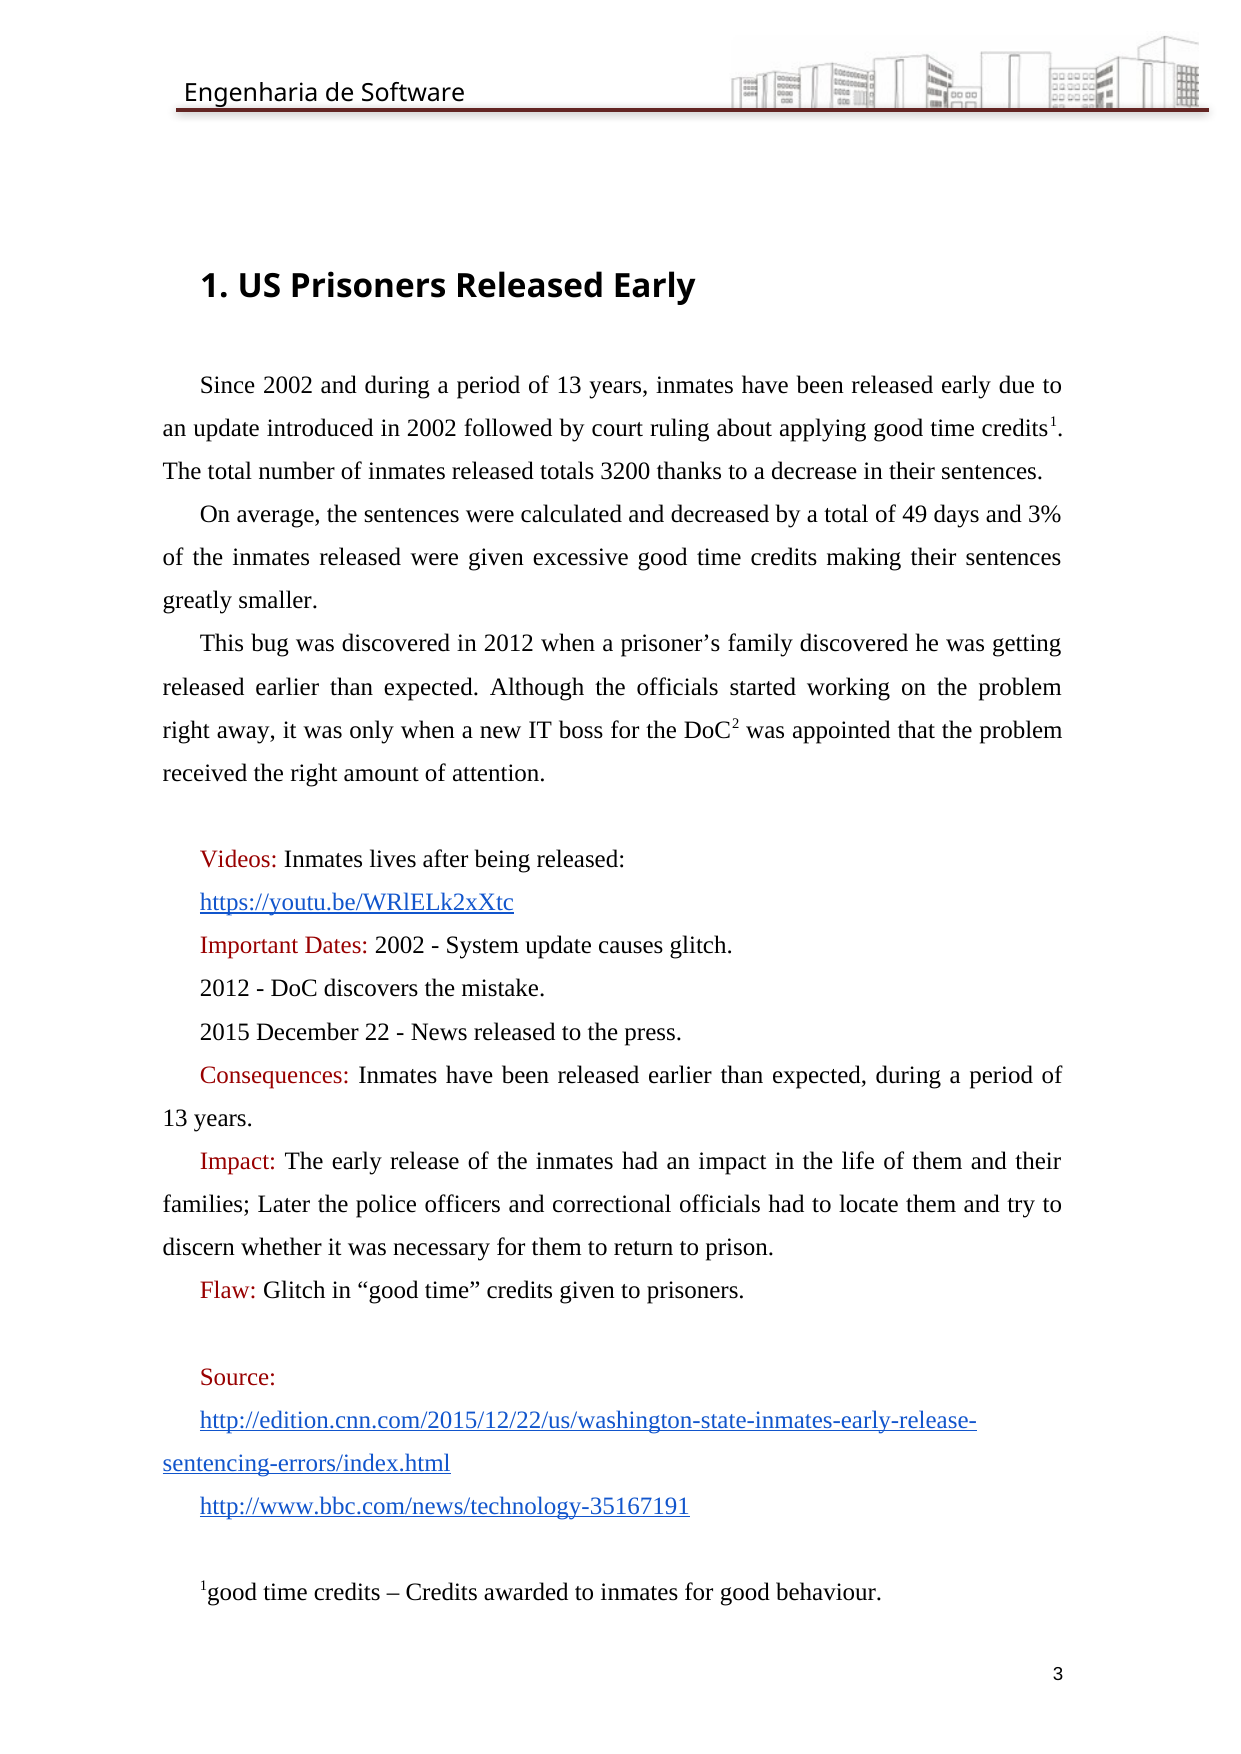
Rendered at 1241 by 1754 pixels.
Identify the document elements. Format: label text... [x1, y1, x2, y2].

text Videos: Inmates lives after being released: [162, 844, 1063, 873]
text On average, the sentences were calculated and decreased by a total of 49 days and 3% of the inmates released were given excessive good time credits making their sentences greatly smaller. [162, 499, 1063, 614]
text Source: [162, 1362, 1063, 1390]
text Since 2002 and during a period of 13 years, inmates have been released early due to an update introduced in 2002 followed by court ruling about applying good time credits1. The total number of inmates released totals 3200 thanks to a decrease in their sentences. [162, 370, 1063, 485]
text Consequences: Inmates have been released earlier than expected, during a period of 13 years. [162, 1060, 1063, 1132]
text Flaw: Glitch in “good time” credits given to prisoners. [162, 1275, 1063, 1304]
text Impact: The early release of the inmates had an impact in the life of them and their families; Later the police officers and correctional officials had to locate them and try to discern whether it was necessary for them to return to prison. [162, 1146, 1063, 1261]
text This bug was discovered in 2012 when a prisoner’s family discovered he was getting released earlier than expected. Although the officials started working on the problem right away, it was only when a new IT boss for the DoC2 was appointed that the problem received the right amount of attention. [162, 628, 1063, 787]
picture [729, 31, 1199, 108]
text 2012 - DoC discovers the mistake. [162, 973, 1063, 1002]
text http://edition.cnn.com/2015/12/22/us/washington-state-inmates-early-release-sentencing-errors/index.html [162, 1405, 1063, 1477]
text Important Dates: 2002 - System update causes glitch. [162, 930, 1063, 959]
text 1good time credits – Credits awarded to inmates for good behaviour. [162, 1577, 1063, 1606]
subtitle US Prisoners Released Early [200, 262, 1063, 307]
text 2015 December 22 - News released to the press. [162, 1017, 1063, 1045]
text http://www.bbc.com/news/technology-35167191 [162, 1491, 1063, 1520]
text https://youtu.be/WRlELk2xXtc [162, 887, 1063, 916]
